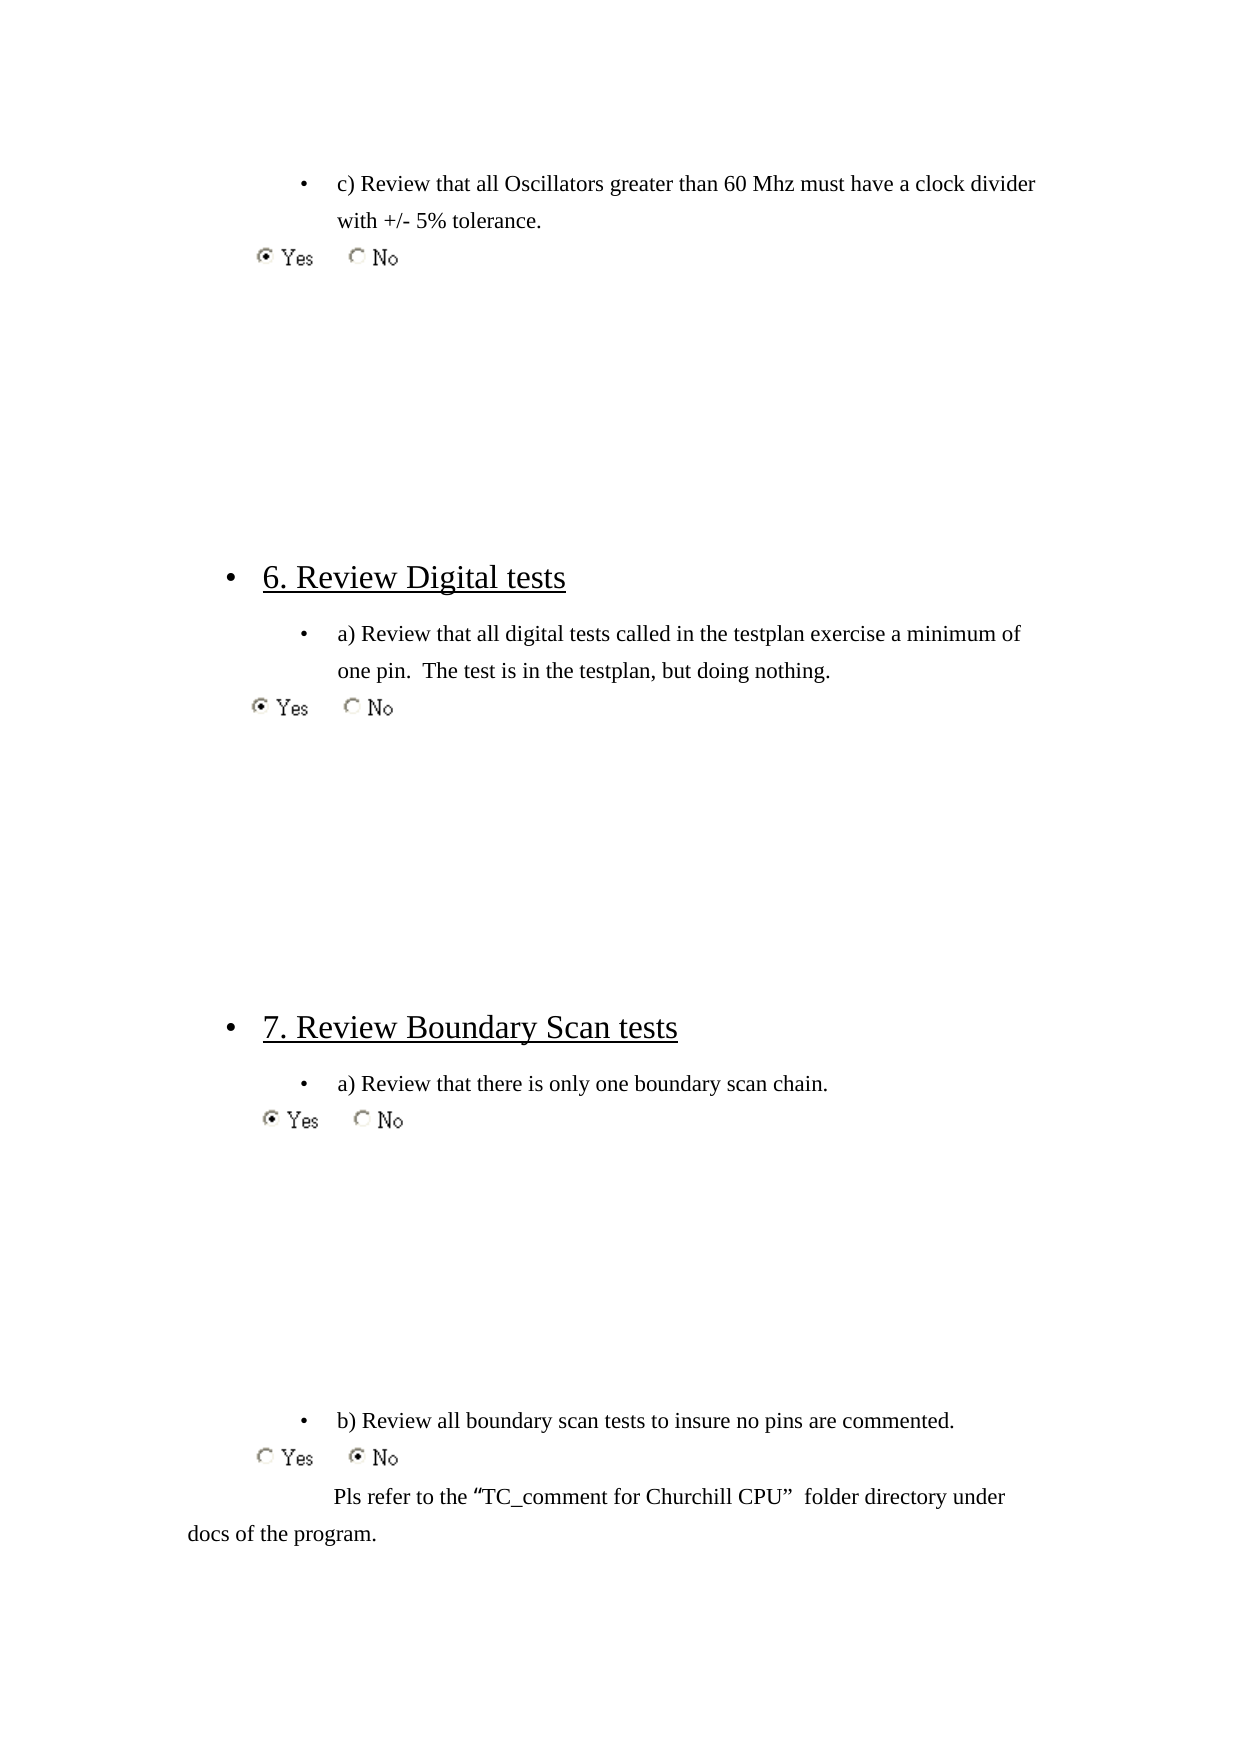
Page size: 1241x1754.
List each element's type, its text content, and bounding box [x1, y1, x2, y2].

text Pls refer to the “TC_comment for Churchill CPU” folder directory under docs of the program. [187, 1477, 1053, 1552]
list a) Review that there is only one boundary scan chain. [300, 1064, 1053, 1102]
list c) Review that all Oscillators greater than 60 Mhz must have a clock divider with +/- 5% tolerance. [300, 164, 1053, 239]
list b) Review all boundary scan tests to insure no pins are commented. [300, 1402, 1053, 1439]
list a) Review that all digital tests called in the testplan exercise a minimum of one pin. The test is in the testplan, but doing nothing. [300, 614, 1053, 689]
picture [260, 1101, 347, 1138]
picture [346, 1439, 433, 1476]
list 7. Review Boundary Scan tests [225, 989, 1053, 1064]
list 6. Review Digital tests [225, 539, 1053, 614]
picture [346, 239, 433, 276]
picture [249, 689, 336, 726]
picture [351, 1101, 438, 1138]
picture [341, 689, 428, 726]
picture [254, 1439, 342, 1476]
picture [254, 239, 342, 276]
